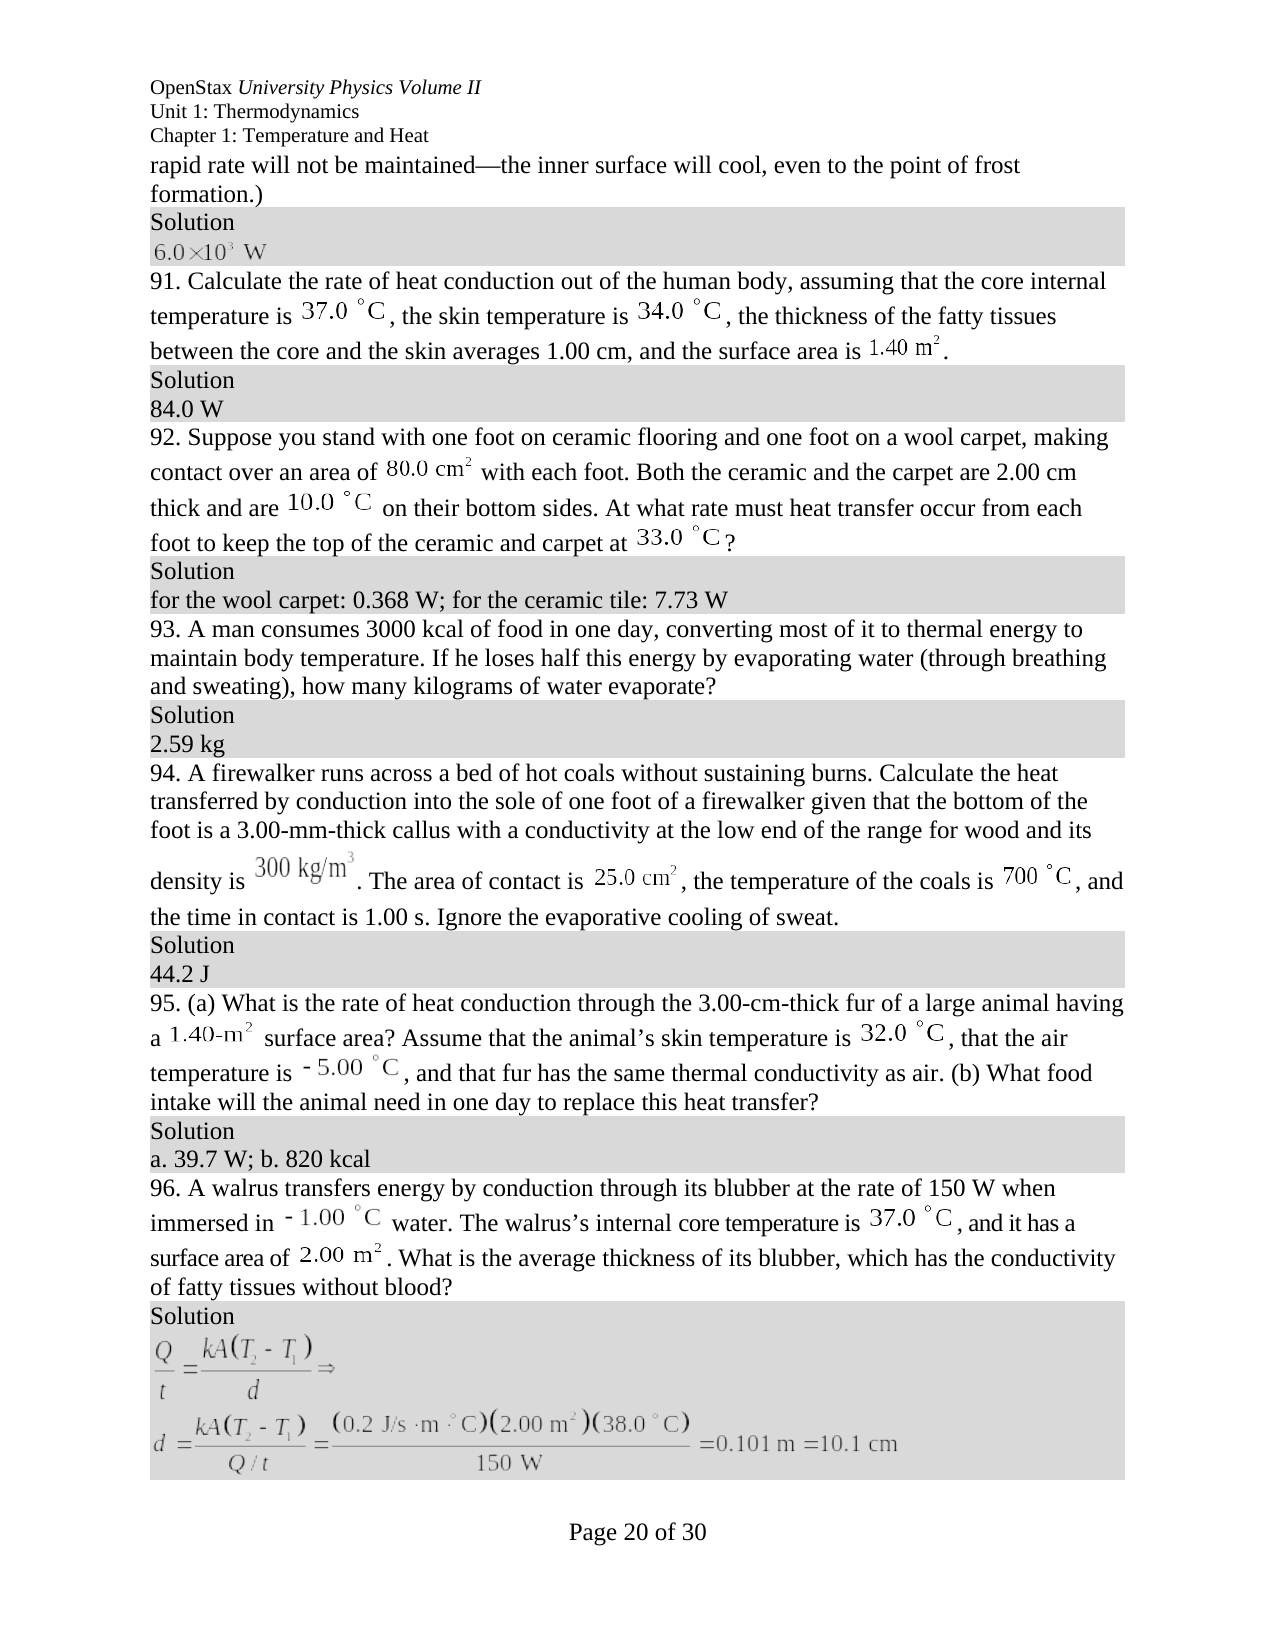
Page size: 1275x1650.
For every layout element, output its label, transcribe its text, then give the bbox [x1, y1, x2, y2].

list (a) What is the rate of heat conduction through the 3.00-cm-thick fur of a large animal having a surface area? Assume that the animal’s skin temperature is , that the air temperature is , and that fur has the same thermal conductivity as air. (b) What food intake will the animal need in one day to replace this heat transfer? [150, 988, 1125, 1116]
list A man consumes 3000 kcal of food in one day, converting most of it to thermal energy to maintain body temperature. If he loses half this energy by evaporating water (through breathing and sweating), how many kilograms of water evaporate? [150, 614, 1125, 700]
list A firewalker runs across a bed of hot coals without sustaining burns. Calculate the heat transferred by conduction into the sole of one foot of a firewalker given that the bottom of the foot is a 3.00-mm-thick callus with a conductivity at the low end of the range for wood and its density is . The area of contact is , the temperature of the coals is , and the time in contact is 1.00 s. Ignore the evaporative cooling of sweat. [150, 758, 1125, 931]
list A walrus transfers energy by conduction through its blubber at the rate of 150 W when immersed in water. The walrus’s internal core temperature is , and it has a surface area of . What is the average thickness of its blubber, which has the conductivity of fatty tissues without blood? [150, 1173, 1125, 1301]
text Solution [150, 1301, 1125, 1330]
text for the wool carpet: 0.368 W; for the ceramic tile: 7.73 W [150, 585, 1125, 614]
text Solution [150, 207, 1125, 236]
text Solution [150, 700, 1125, 729]
list Suppose you stand with one foot on ceramic flooring and one foot on a wool carpet, making contact over an area of with each foot. Both the ceramic and the carpet are 2.00 cm thick and are on their bottom sides. At what rate must heat transfer occur from each foot to keep the top of the ceramic and carpet at ? [150, 422, 1125, 556]
text Solution [150, 1116, 1125, 1144]
text Solution [150, 931, 1125, 959]
list Calculate the rate of heat conduction out of the human body, assuming that the core internal temperature is , the skin temperature is , the thickness of the fatty tissues between the core and the skin averages 1.00 cm, and the surface area is . [150, 266, 1125, 365]
text 84.0 W [150, 394, 1125, 422]
text a. 39.7 W; b. 820 kcal [150, 1144, 1125, 1173]
text Solution [150, 556, 1125, 585]
text Solution [150, 365, 1125, 394]
text 44.2 J [150, 959, 1125, 988]
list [150, 150, 1125, 207]
text 2.59 kg [150, 729, 1125, 758]
